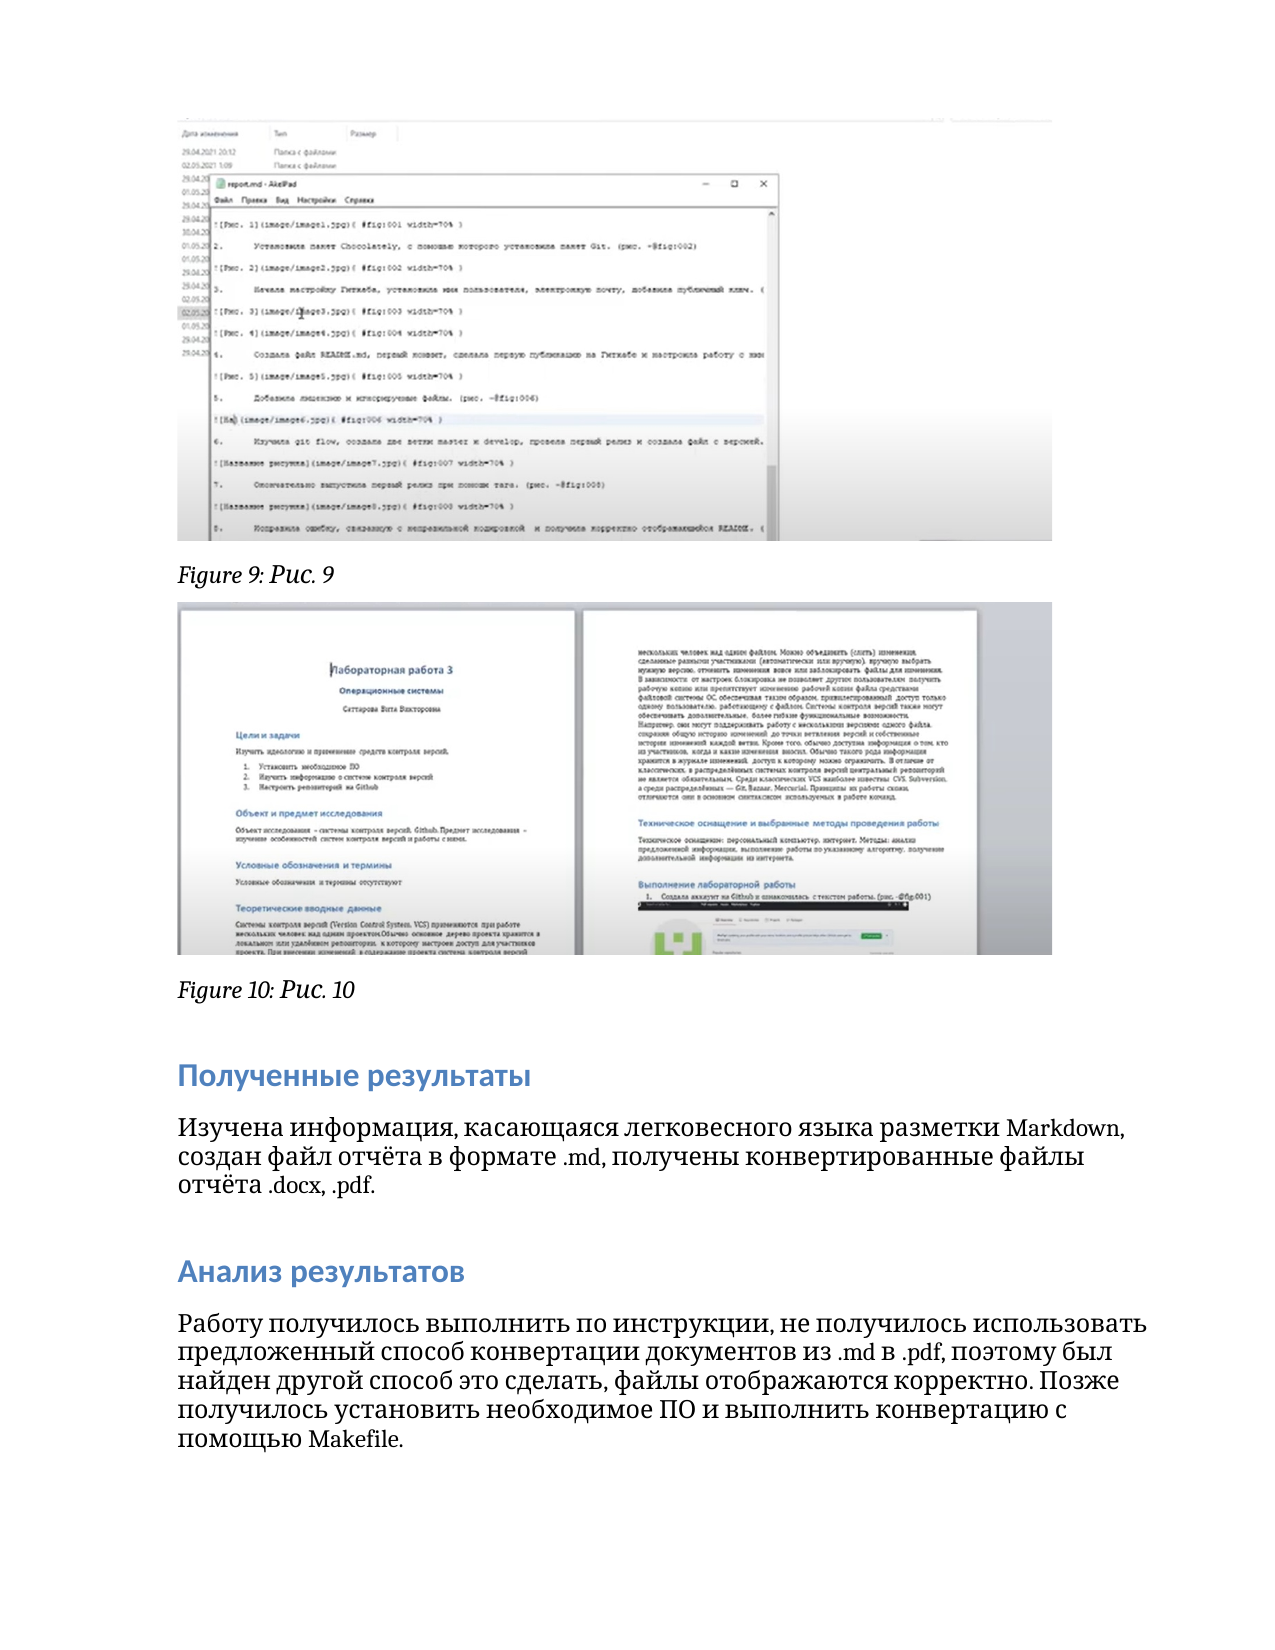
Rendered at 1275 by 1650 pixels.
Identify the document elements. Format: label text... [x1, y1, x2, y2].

text Figure 9: Рис. 9 [177, 561, 1186, 590]
picture [177, 118, 1053, 541]
subtitle Полученные результаты [177, 1054, 1186, 1095]
picture [177, 602, 1053, 955]
text Figure 10: Рис. 10 [177, 976, 1186, 1004]
subtitle Анализ результатов [177, 1250, 1186, 1291]
text Изучена информация, касающаяся легковесного языка разметки Markdown, создан файл отчёта в формате .md, получены конвертированные файлы отчёта .docx, .pdf. [177, 1114, 1186, 1200]
text Работу получилось выполнить по инструкции, не получилось использовать предложенный способ конвертации документов из .md в .pdf, поэтому был найден другой способ это сделать, файлы отображаются корректно. Позже получилось установить необходимое ПО и выполнить конвертацию с помощью Makefile. [177, 1309, 1186, 1453]
